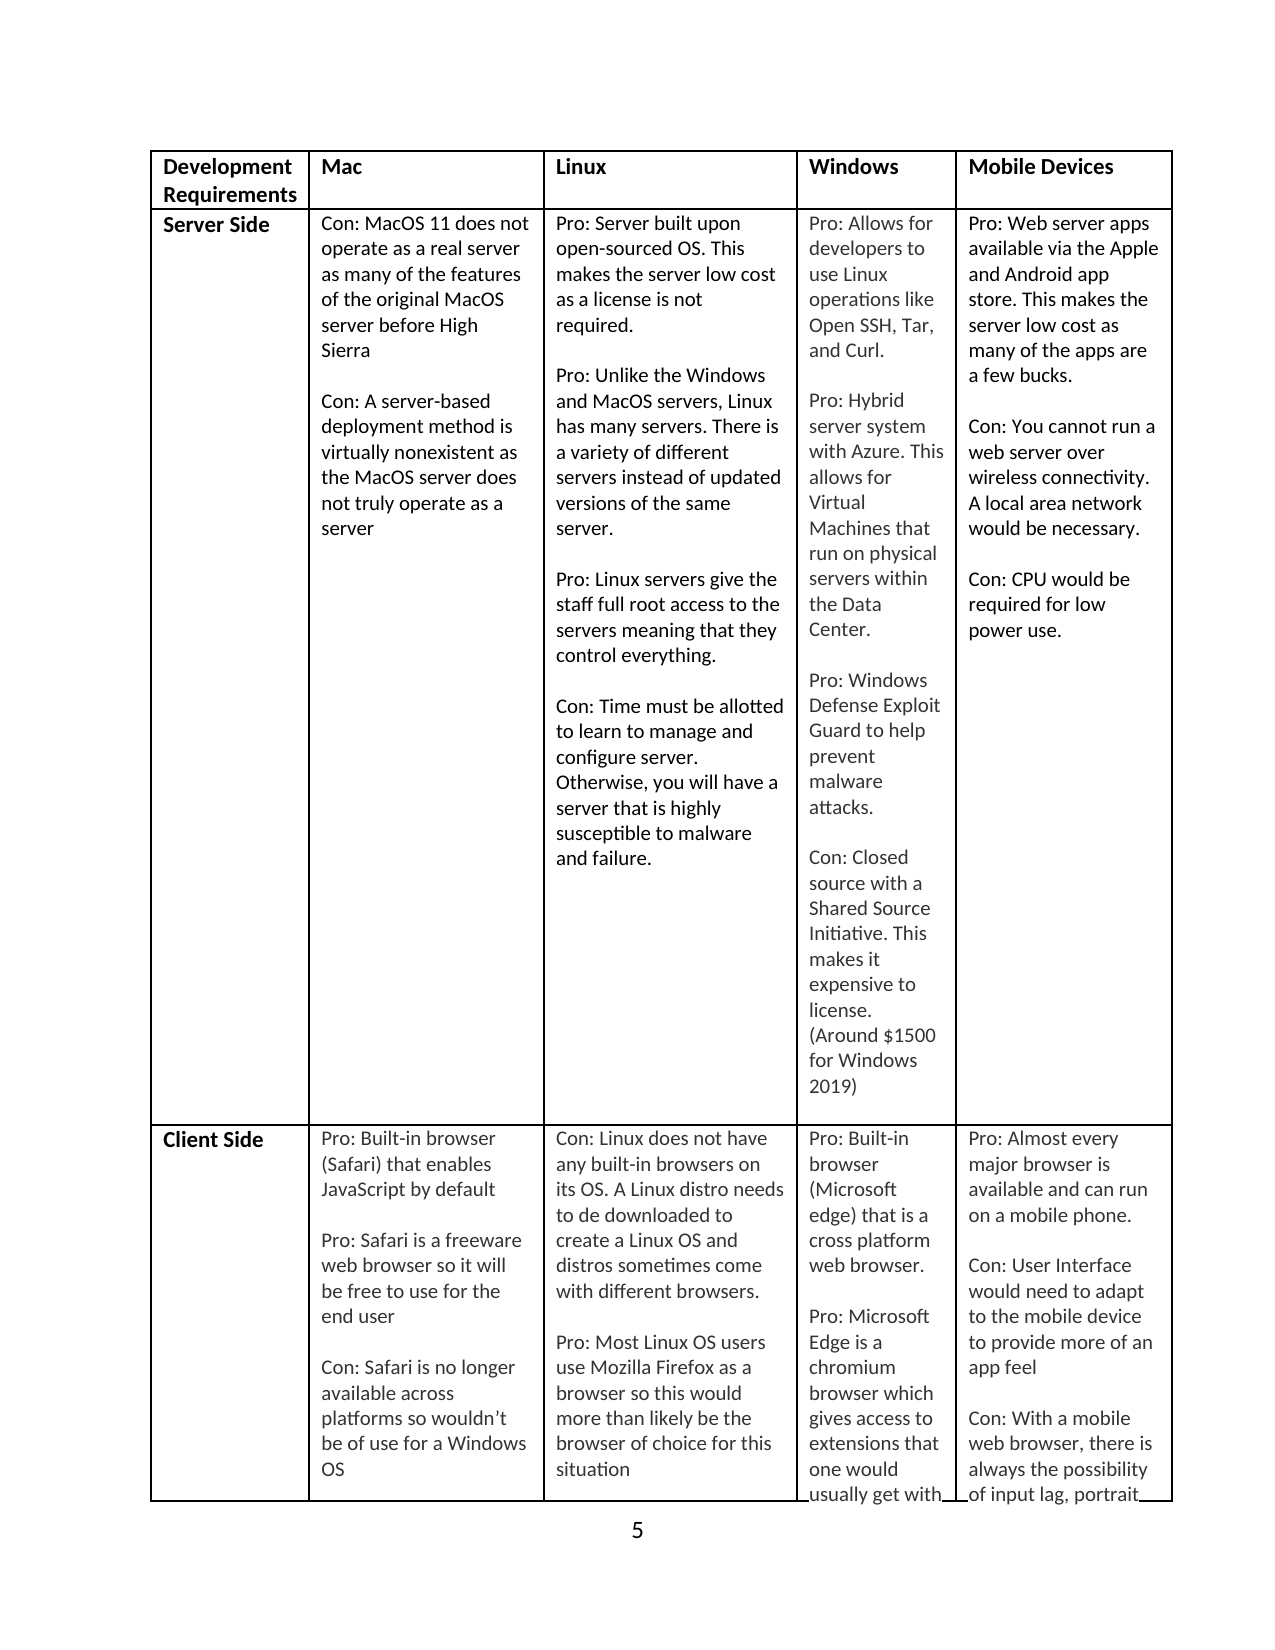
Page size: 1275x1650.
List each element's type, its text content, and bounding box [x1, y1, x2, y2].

table_cell Pro: Server built upon open-sourced OS. This makes the server low cost as a license is not required. Pro: Unlike the Windows and MacOS servers, Linux has many servers. There is a variety of different servers instead of updated versions of the same server. Pro: Linux servers give the staff full root access to the servers meaning that they control everything. Con: Time must be allotted to learn to manage and configure server. Otherwise, you will have a server that is highly susceptible to malware and failure. [545, 210, 796, 1123]
table_header Mac [310, 152, 543, 208]
table_cell Con: MacOS 11 does not operate as a real server as many of the features of the original MacOS server before High Sierra Con: A server-based deployment method is virtually nonexistent as the MacOS server does not truly operate as a server [310, 210, 543, 1123]
table_header Windows [798, 152, 955, 208]
table_header Linux [545, 152, 796, 208]
table_cell Pro: Allows for developers to use Linux operations like Open SSH, Tar, and Curl. Pro: Hybrid server system with Azure. This allows for Virtual Machines that run on physical servers within the Data Center. Pro: Windows Defense Exploit Guard to help prevent malware attacks. Con: Closed source with a Shared Source Initiative. This makes it expensive to license. (Around $1500 for Windows 2019) [798, 210, 955, 1123]
table_cell Server Side [152, 210, 308, 1123]
table_cell Client Side [152, 1126, 308, 1500]
table_cell Pro: Built-in browser (Safari) that enables JavaScript by default Pro: Safari is a freeware web browser so it will be free to use for the end user Con: Safari is no longer available across platforms so wouldn’t be of use for a Windows OS [310, 1126, 543, 1500]
table_header Development Requirements [152, 152, 308, 208]
table_cell Pro: Web server apps available via the Apple and Android app store. This makes the server low cost as many of the apps are a few bucks. Con: You cannot run a web server over wireless connectivity. A local area network would be necessary. Con: CPU would be required for low power use. [957, 210, 1171, 1123]
table_cell Pro: Built-in browser (Microsoft edge) that is a cross platform web browser. Pro: Microsoft Edge is a chromium browser which gives access to extensions that one would usually get with a chrome browser. This provides additional browser features that may be needed that aren’t built into the browser. Pro: Minimum learning curve for staff and users as Microsoft Edge is a newer version if internet explorer. [798, 1126, 955, 1500]
table_cell Con: Linux does not have any built-in browsers on its OS. A Linux distro needs to de downloaded to create a Linux OS and distros sometimes come with different browsers. Pro: Most Linux OS users use Mozilla Firefox as a browser so this would more than likely be the browser of choice for this situation Pro: Mozilla Firefox is an open-source web browser that is also free. Open source means that we will have access to source code. Mozilla Firefox is also a cross-platform browser Pro: With a Linux OS, almost all browsers are available for download. Con: Moderate learning curve for staff and users as a browser will need to be downloaded if the distro does not come with one. The download process for a browser in a Linux OS can sometimes be difficult. [545, 1126, 796, 1500]
table_header Mobile Devices [957, 152, 1171, 208]
table_cell Pro: Almost every major browser is available and can run on a mobile phone. Con: User Interface would need to adapt to the mobile device to provide more of an app feel Con: With a mobile web browser, there is always the possibility of input lag, portrait vs landscape issues, and navigation gesture malfunctions. [957, 1126, 1171, 1500]
